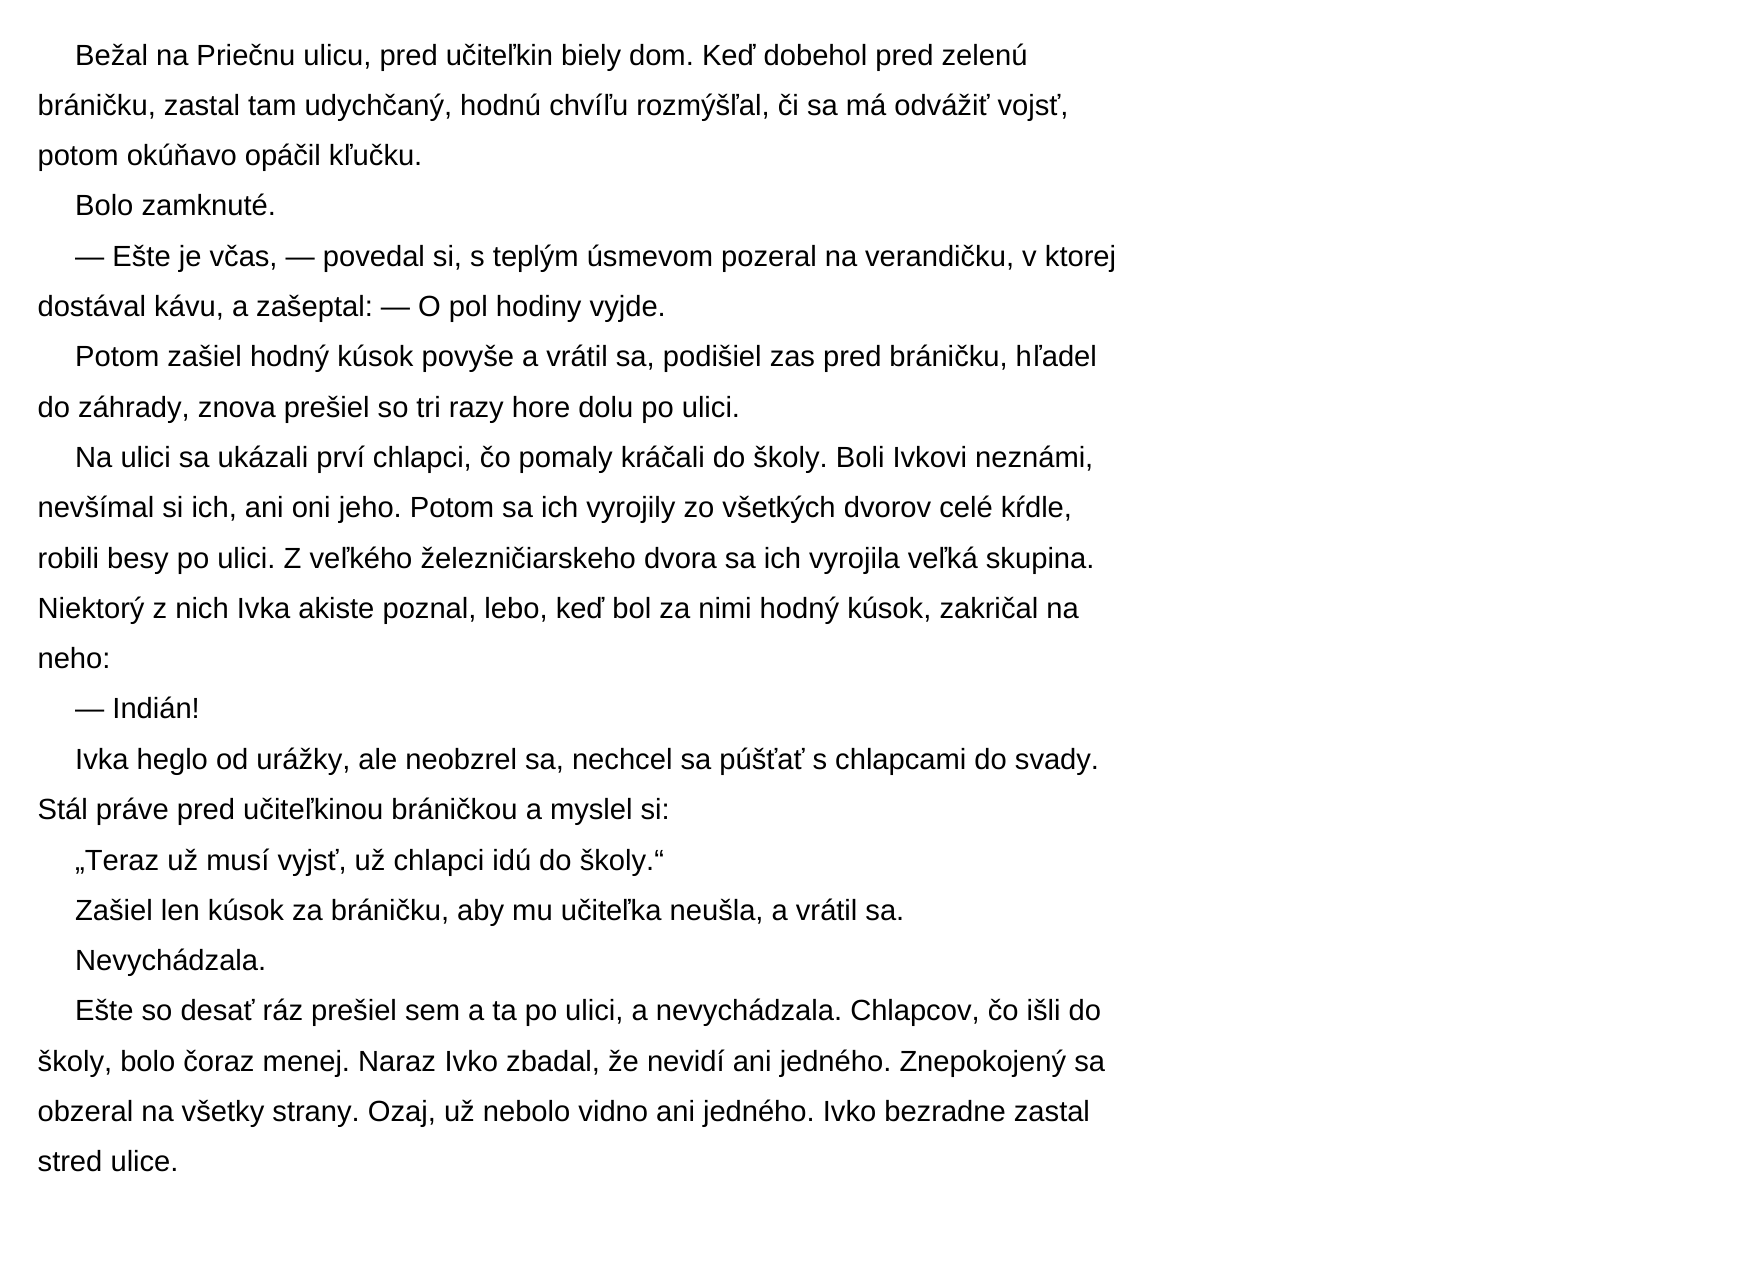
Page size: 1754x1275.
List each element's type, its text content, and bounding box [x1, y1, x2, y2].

text Na ulici sa ukázali prví chlapci, čo pomaly kráčali do školy. Boli Ivkovi neznámi, nevšímal si ich, ani oni jeho. Potom sa ich vyrojily zo všetkých dvorov celé kŕdle, robili besy po ulici. Z veľkého železničiarskeho dvora sa ich vyrojila veľká skupina. Niektorý z nich Ivka akiste poznal, lebo, keď bol za nimi hodný kúsok, zakričal na neho: [37, 440, 1131, 675]
text Potom zašiel hodný kúsok povyše a vrátil sa, podišiel zas pred bráničku, hľadel do záhrady, znova prešiel so tri razy hore dolu po ulici. [37, 339, 1131, 423]
text Ešte so desať ráz prešiel sem a ta po ulici, a nevychádzala. Chlapcov, čo išli do školy, bolo čoraz menej. Naraz Ivko zbadal, že nevidí ani jedného. Znepokojený sa obzeral na všetky strany. Ozaj, už nebolo vidno ani jedného. Ivko bezradne zastal stred ulice. [37, 993, 1131, 1178]
text — Ešte je včas, — povedal si, s teplým úsmevom pozeral na verandičku, v ktorej dostával kávu, a zašeptal: — O pol hodiny vyjde. [37, 239, 1131, 323]
text Zašiel len kúsok za bráničku, aby mu učiteľka neušla, a vrátil sa. [37, 893, 1131, 926]
text Ivka heglo od urážky, ale neobzrel sa, nechcel sa púšťať s chlapcami do svady. Stál práve pred učiteľkinou bráničkou a myslel si: [37, 742, 1131, 826]
text — Indián! [37, 692, 1131, 725]
text Nevychádzala. [37, 943, 1131, 977]
text „Teraz už musí vyjsť, už chlapci idú do školy.“ [37, 842, 1131, 876]
text Bolo zamknuté. [37, 188, 1131, 222]
text Bežal na Priečnu ulicu, pred učiteľkin biely dom. Keď dobehol pred zelenú bráničku, zastal tam udychčaný, hodnú chvíľu rozmýšľal, či sa má odvážiť vojsť, potom okúňavo opáčil kľučku. [37, 37, 1131, 172]
